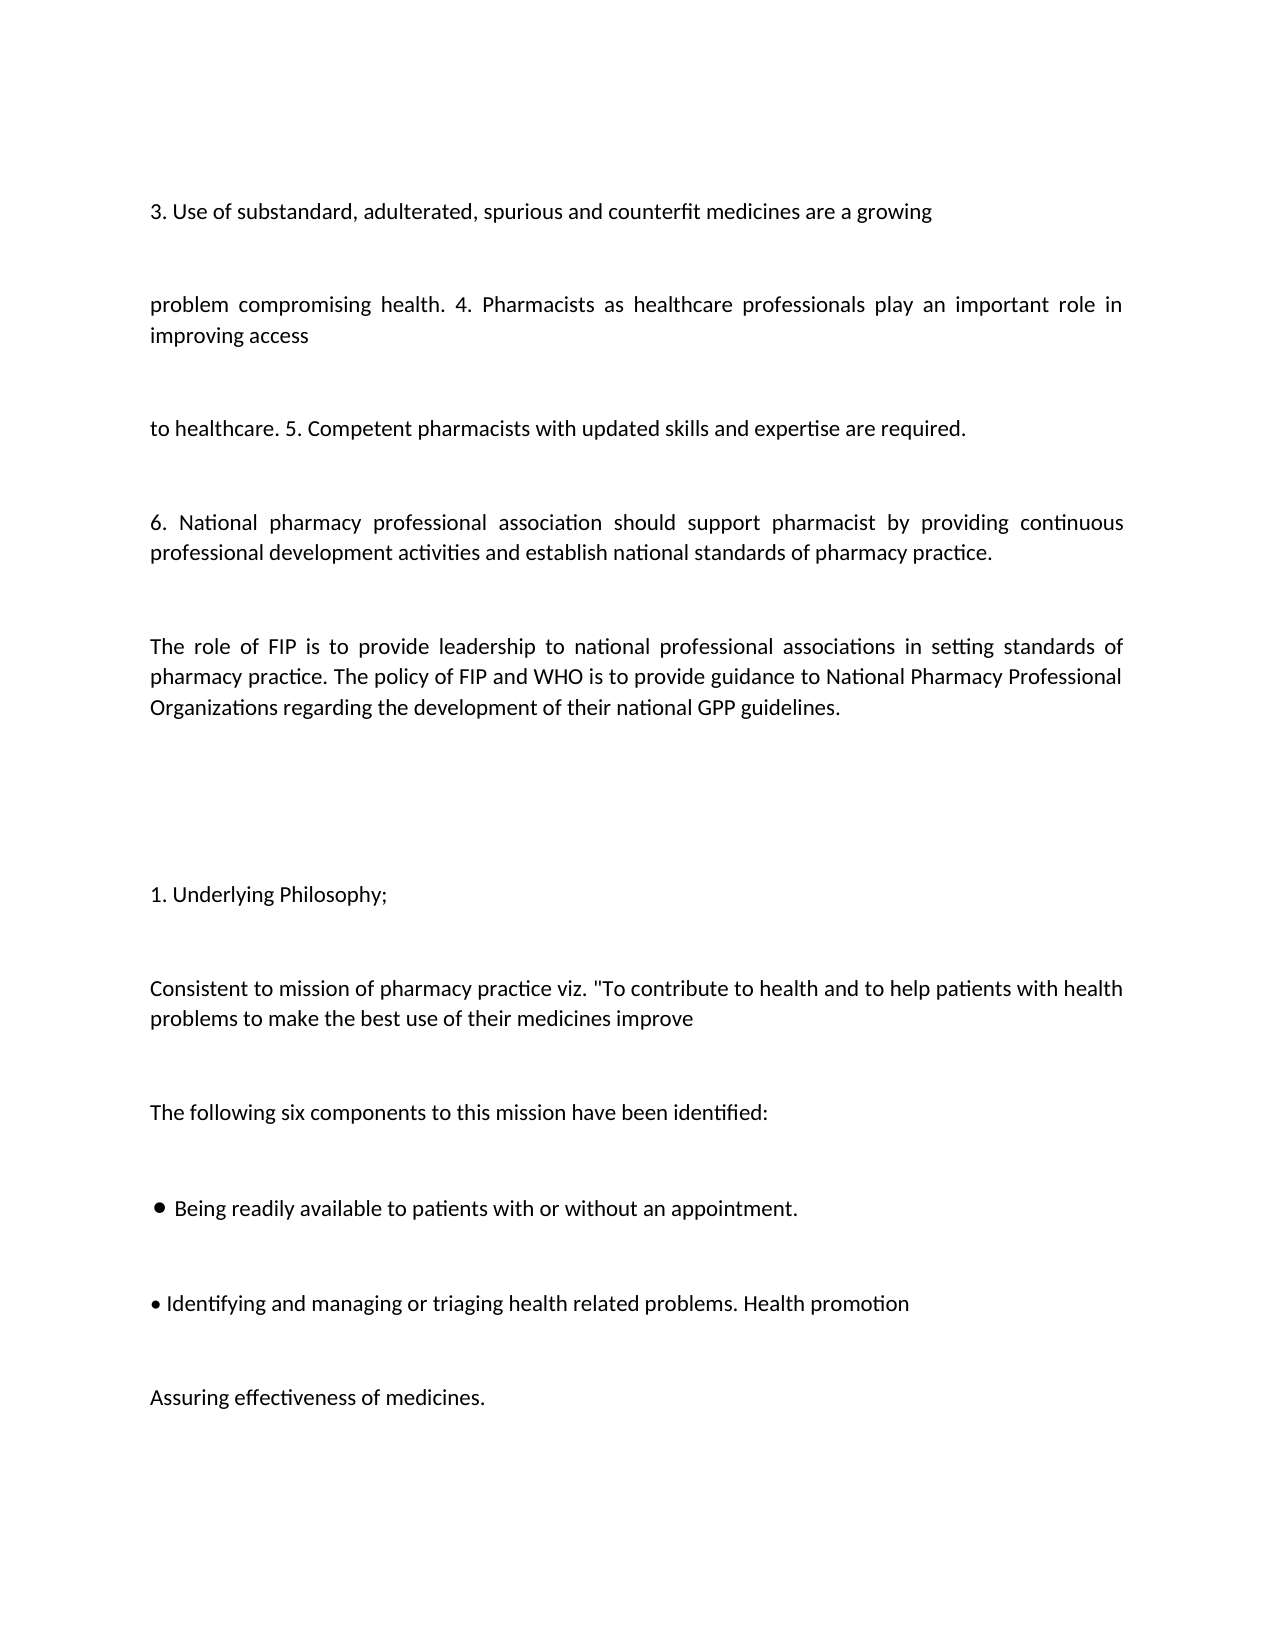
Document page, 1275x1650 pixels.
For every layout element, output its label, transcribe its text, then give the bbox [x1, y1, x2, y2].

text ⚫ Being readily available to patients with or without an appointment. [150, 1192, 1125, 1223]
text problem compromising health. 4. Pharmacists as healthcare professionals play an important role in improving access [150, 291, 1125, 349]
text Assuring effectiveness of medicines. [150, 1383, 1125, 1411]
text The role of FIP is to provide leadership to national professional associations in setting standards of pharmacy practice. The policy of FIP and WHO is to provide guidance to National Pharmacy Professional Organizations regarding the development of their national GPP guidelines. [150, 632, 1125, 721]
text 6. National pharmacy professional association should support pharmacist by providing continuous professional development activities and establish national standards of pharmacy practice. [150, 508, 1125, 567]
text • Identifying and managing or triaging health related problems. Health promotion [150, 1289, 1125, 1317]
text to healthcare. 5. Competent pharmacists with updated skills and expertise are required. [150, 414, 1125, 443]
text The following six components to this mission have been identified: [150, 1098, 1125, 1126]
text 1. Underlying Philosophy; [150, 880, 1125, 908]
text 3. Use of substandard, adulterated, spurious and counterfit medicines are a growing [150, 197, 1125, 225]
text Consistent to mission of pharmacy practice viz. "To contribute to health and to help patients with health problems to make the best use of their medicines improve [150, 974, 1125, 1032]
